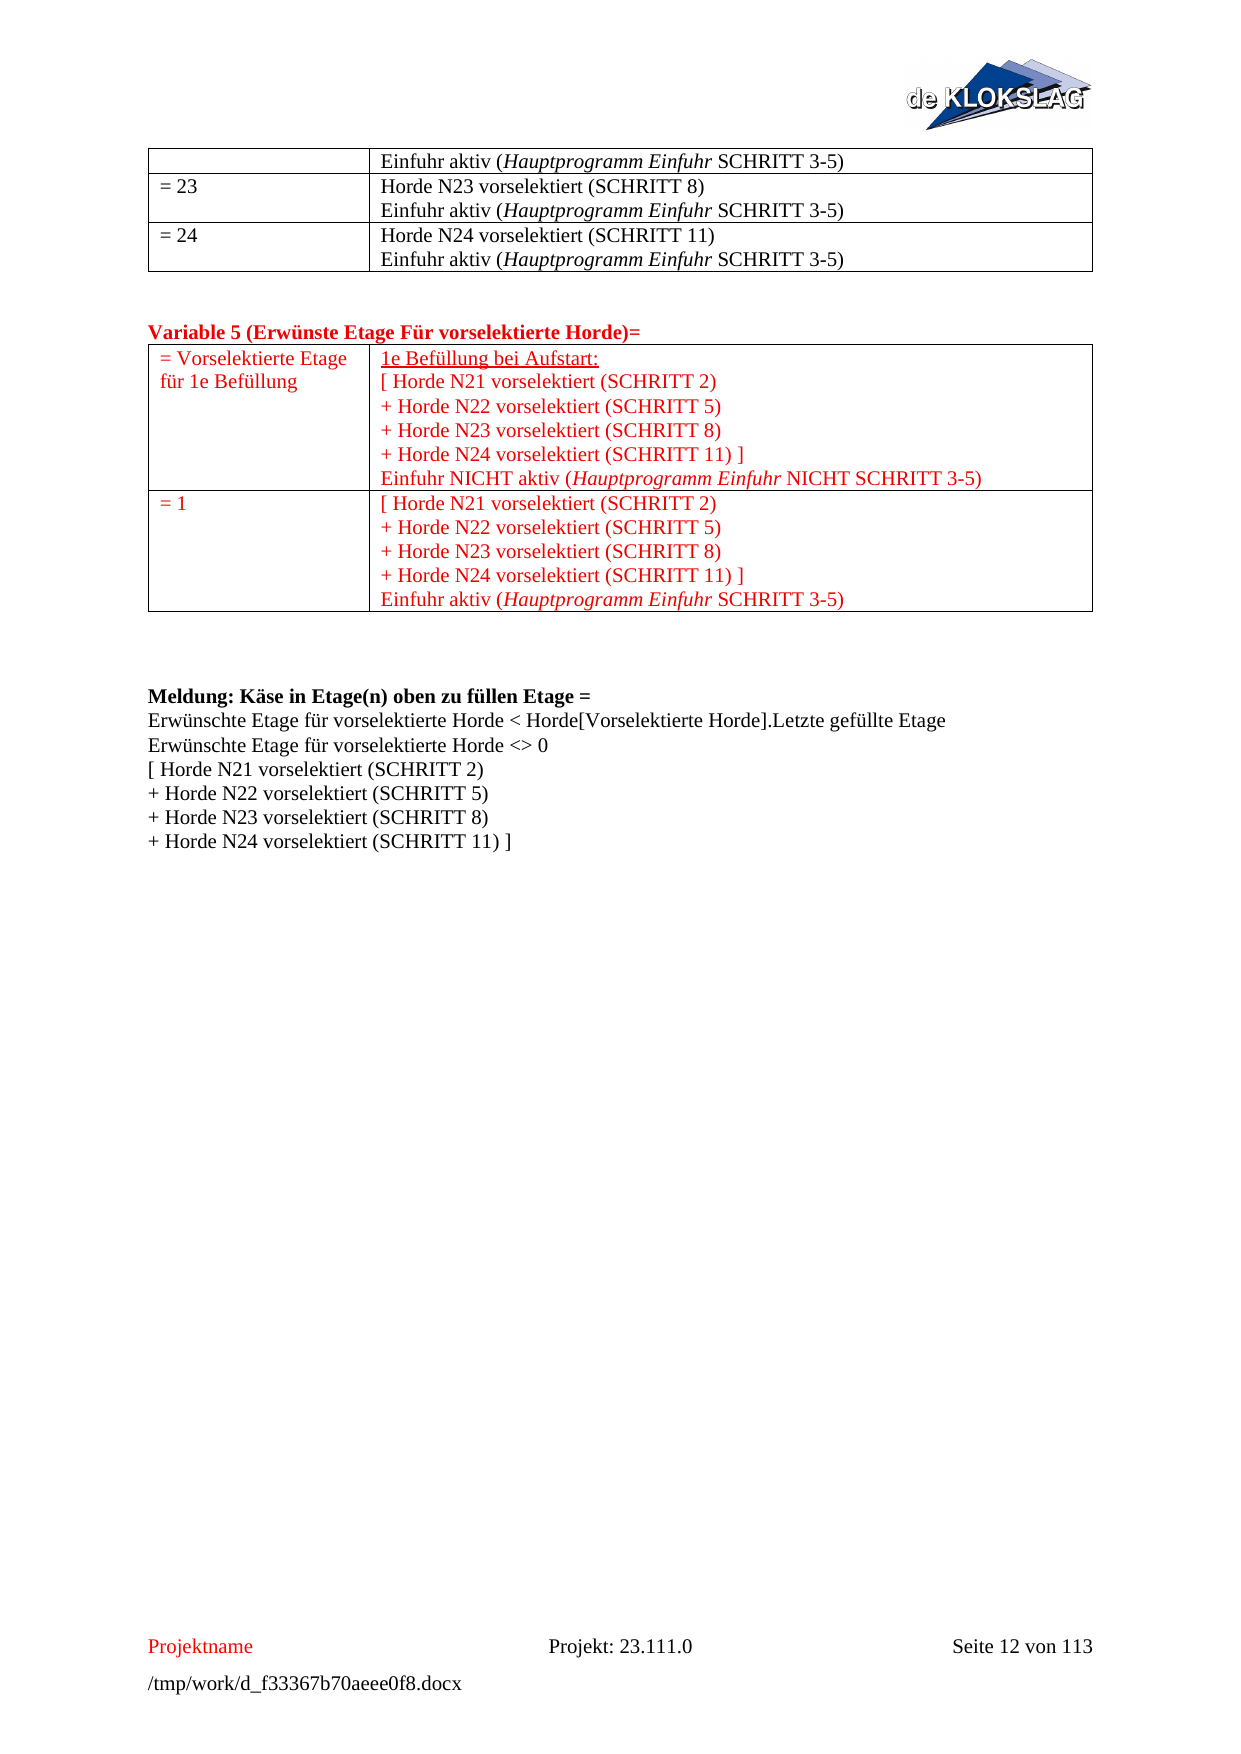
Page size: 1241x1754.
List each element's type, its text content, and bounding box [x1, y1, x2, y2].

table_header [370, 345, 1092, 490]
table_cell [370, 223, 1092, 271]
text Meldung: Käse in Etage(n) oben zu füllen Etage = [148, 684, 1092, 708]
text Erwünschte Etage für vorselektierte Horde <> 0 [148, 732, 1092, 757]
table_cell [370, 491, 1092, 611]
text Variable 5 (Erwünste Etage Für vorselektierte Horde)= [148, 320, 1092, 344]
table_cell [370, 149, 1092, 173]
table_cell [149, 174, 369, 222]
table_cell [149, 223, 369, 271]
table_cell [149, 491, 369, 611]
text + Horde N22 vorselektiert (SCHRITT 5) [148, 781, 1092, 805]
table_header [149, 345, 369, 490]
text + Horde N23 vorselektiert (SCHRITT 8) [148, 805, 1092, 829]
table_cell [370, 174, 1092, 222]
text Erwünschte Etage für vorselektierte Horde < Horde[Vorselektierte Horde].Letzte gefüllte Etage [148, 708, 1092, 732]
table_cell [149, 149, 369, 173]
picture [905, 59, 1093, 131]
text + Horde N24 vorselektiert (SCHRITT 11) ] [148, 829, 1092, 853]
text [ Horde N21 vorselektiert (SCHRITT 2) [148, 757, 1092, 781]
